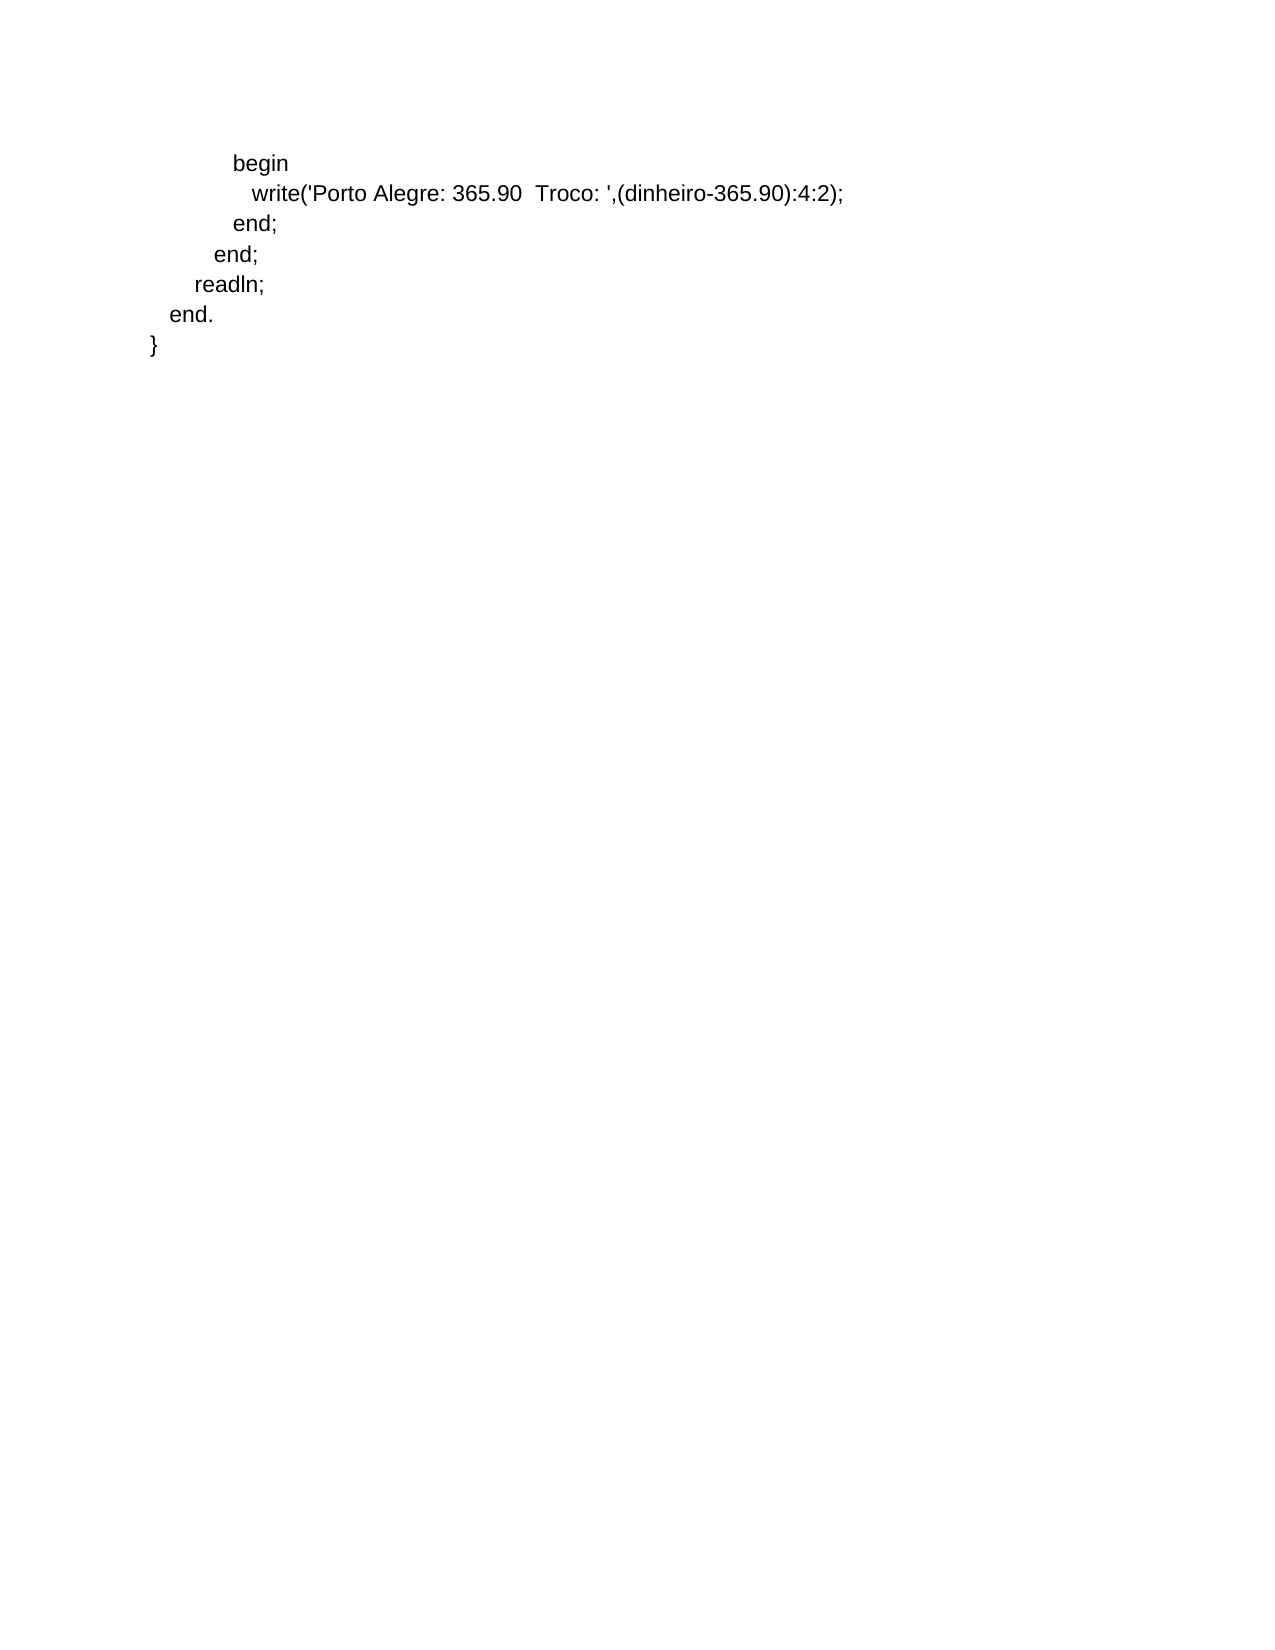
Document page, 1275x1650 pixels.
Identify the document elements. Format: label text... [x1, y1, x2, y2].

text end. [150, 301, 1125, 327]
text readln; [150, 271, 1125, 297]
text } [150, 331, 1125, 358]
text write('Porto Alegre: 365.90 Troco: ',(dinheiro-365.90):4:2); [150, 180, 1125, 207]
text end; [150, 210, 1125, 237]
text end; [150, 241, 1125, 267]
text begin [150, 150, 1125, 176]
